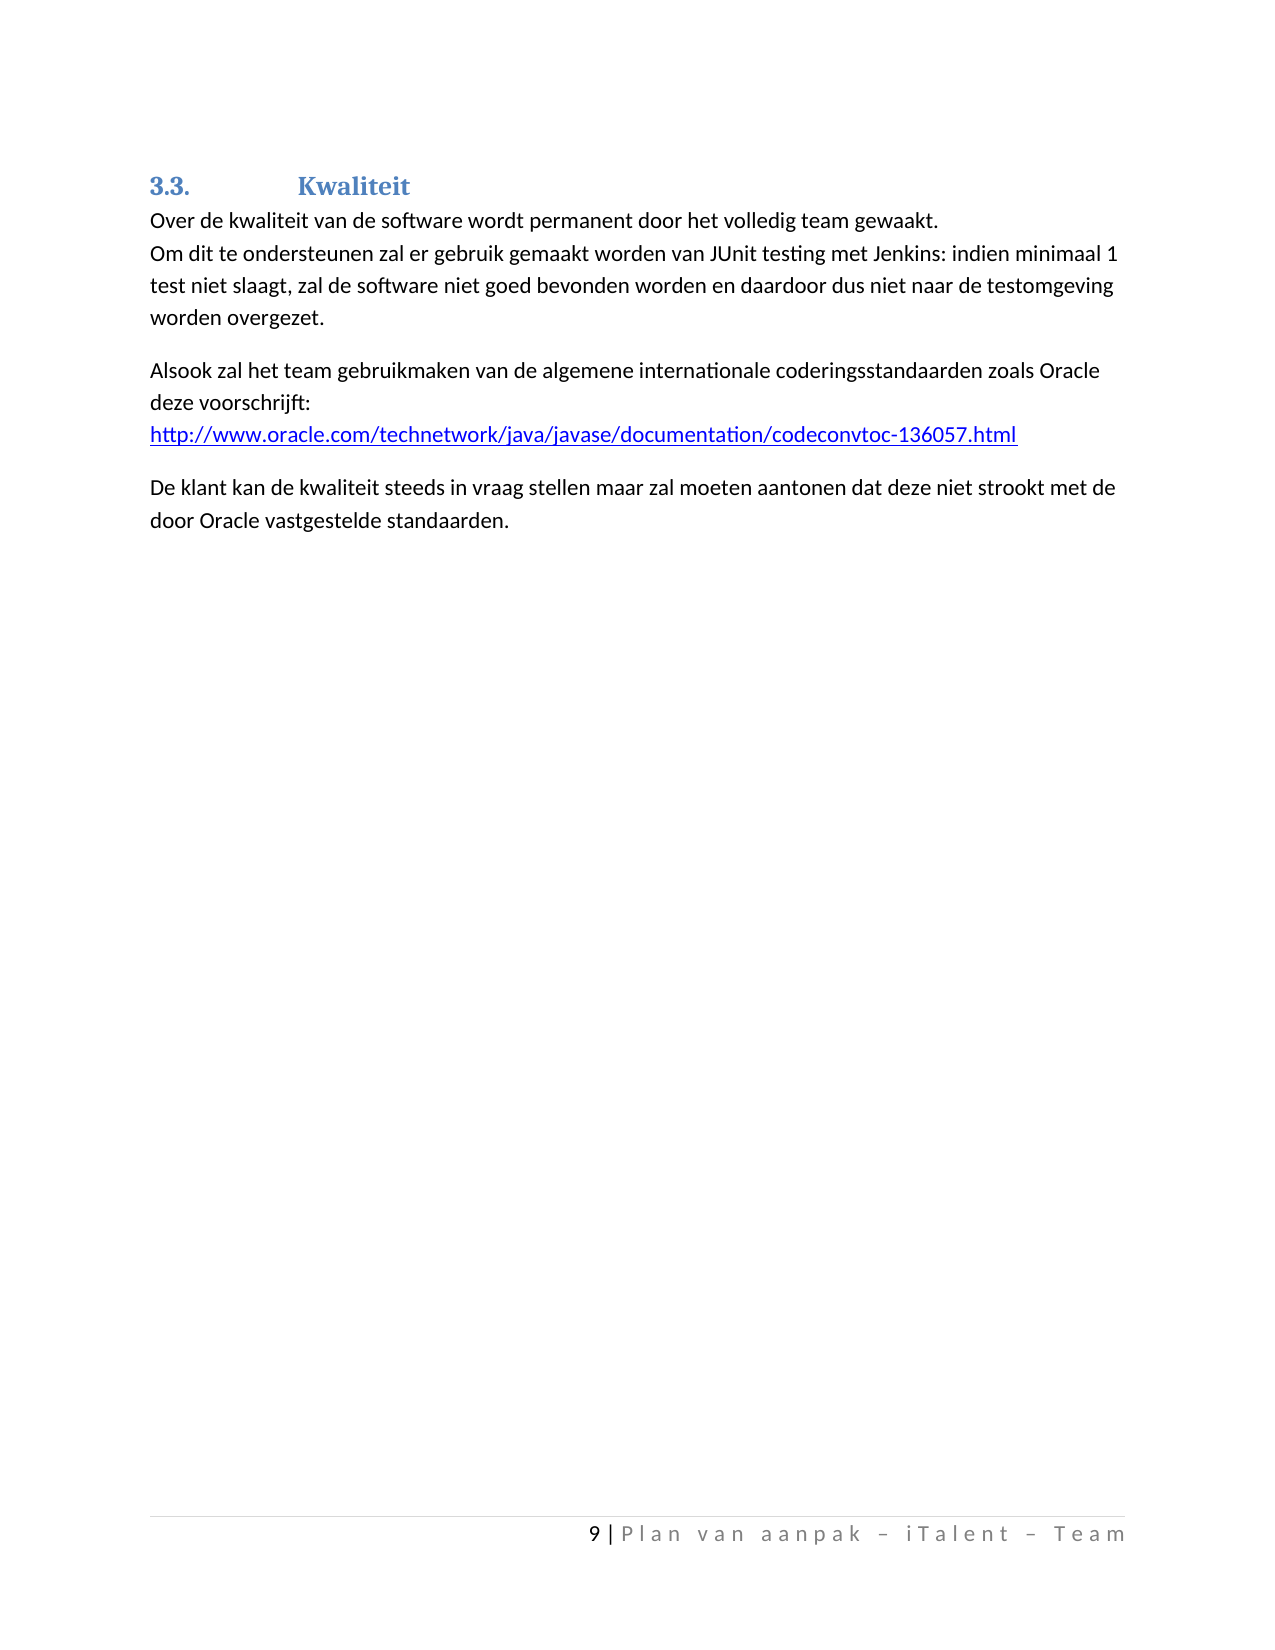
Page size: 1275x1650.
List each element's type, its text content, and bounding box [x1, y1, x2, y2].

subtitle Kwaliteit [150, 171, 1125, 202]
text De klant kan de kwaliteit steeds in vraag stellen maar zal moeten aantonen dat deze niet strookt met de door Oracle vastgestelde standaarden. [150, 473, 1125, 534]
text Over de kwaliteit van de software wordt permanent door het volledig team gewaakt. Om dit te ondersteunen zal er gebruik gemaakt worden van JUnit testing met Jenkins: indien minimaal 1 test niet slaagt, zal de software niet goed bevonden worden en daardoor dus niet naar de testomgeving worden overgezet. [150, 207, 1125, 331]
text Alsook zal het team gebruikmaken van de algemene internationale coderingsstandaarden zoals Oracle deze voorschrijft: http://www.oracle.com/technetwork/java/javase/documentation/codeconvtoc-136057.html [150, 356, 1125, 448]
